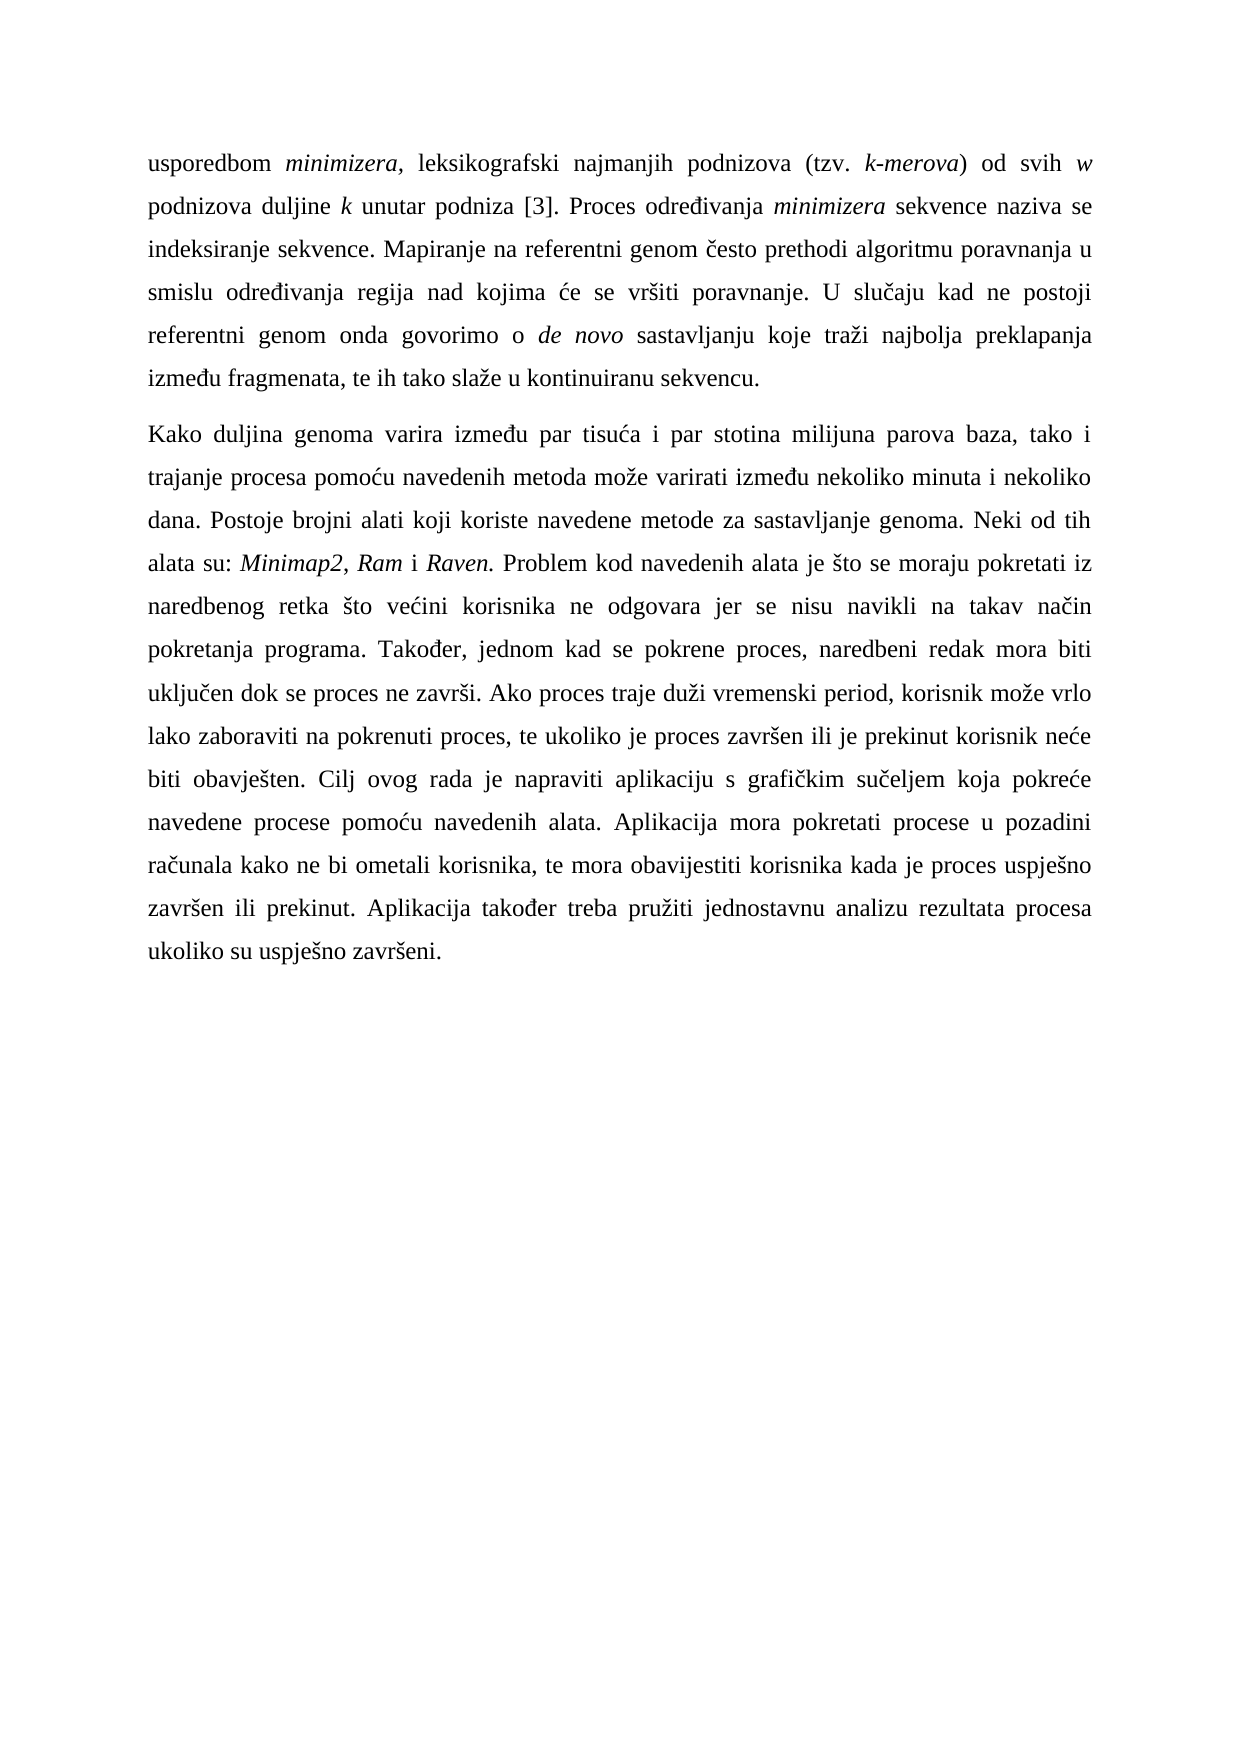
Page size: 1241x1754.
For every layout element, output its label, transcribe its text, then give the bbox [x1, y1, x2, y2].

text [148, 148, 1093, 392]
text Kako duljina genoma varira između par tisuća i par stotina milijuna parova baza, tako i trajanje procesa pomoću navedenih metoda može varirati između nekoliko minuta i nekoliko dana. Postoje brojni alati koji koriste navedene metode za sastavljanje genoma. Neki od tih alata su: Minimap2, Ram i Raven. Problem kod navedenih alata je što se moraju pokretati iz naredbenog retka što većini korisnika ne odgovara jer se nisu navikli na takav način pokretanja programa. Također, jednom kad se pokrene proces, naredbeni redak mora biti uključen dok se proces ne završi. Ako proces traje duži vremenski period, korisnik može vrlo lako zaboraviti na pokrenuti proces, te ukoliko je proces završen ili je prekinut korisnik neće biti obavješten. Cilj ovog rada je napraviti aplikaciju s grafičkim sučeljem koja pokreće navedene procese pomoću navedenih alata. Aplikacija mora pokretati procese u pozadini računala kako ne bi ometali korisnika, te mora obavijestiti korisnika kada je proces uspješno završen ili prekinut. Aplikacija također treba pružiti jednostavnu analizu rezultata procesa ukoliko su uspješno završeni. [148, 419, 1093, 965]
